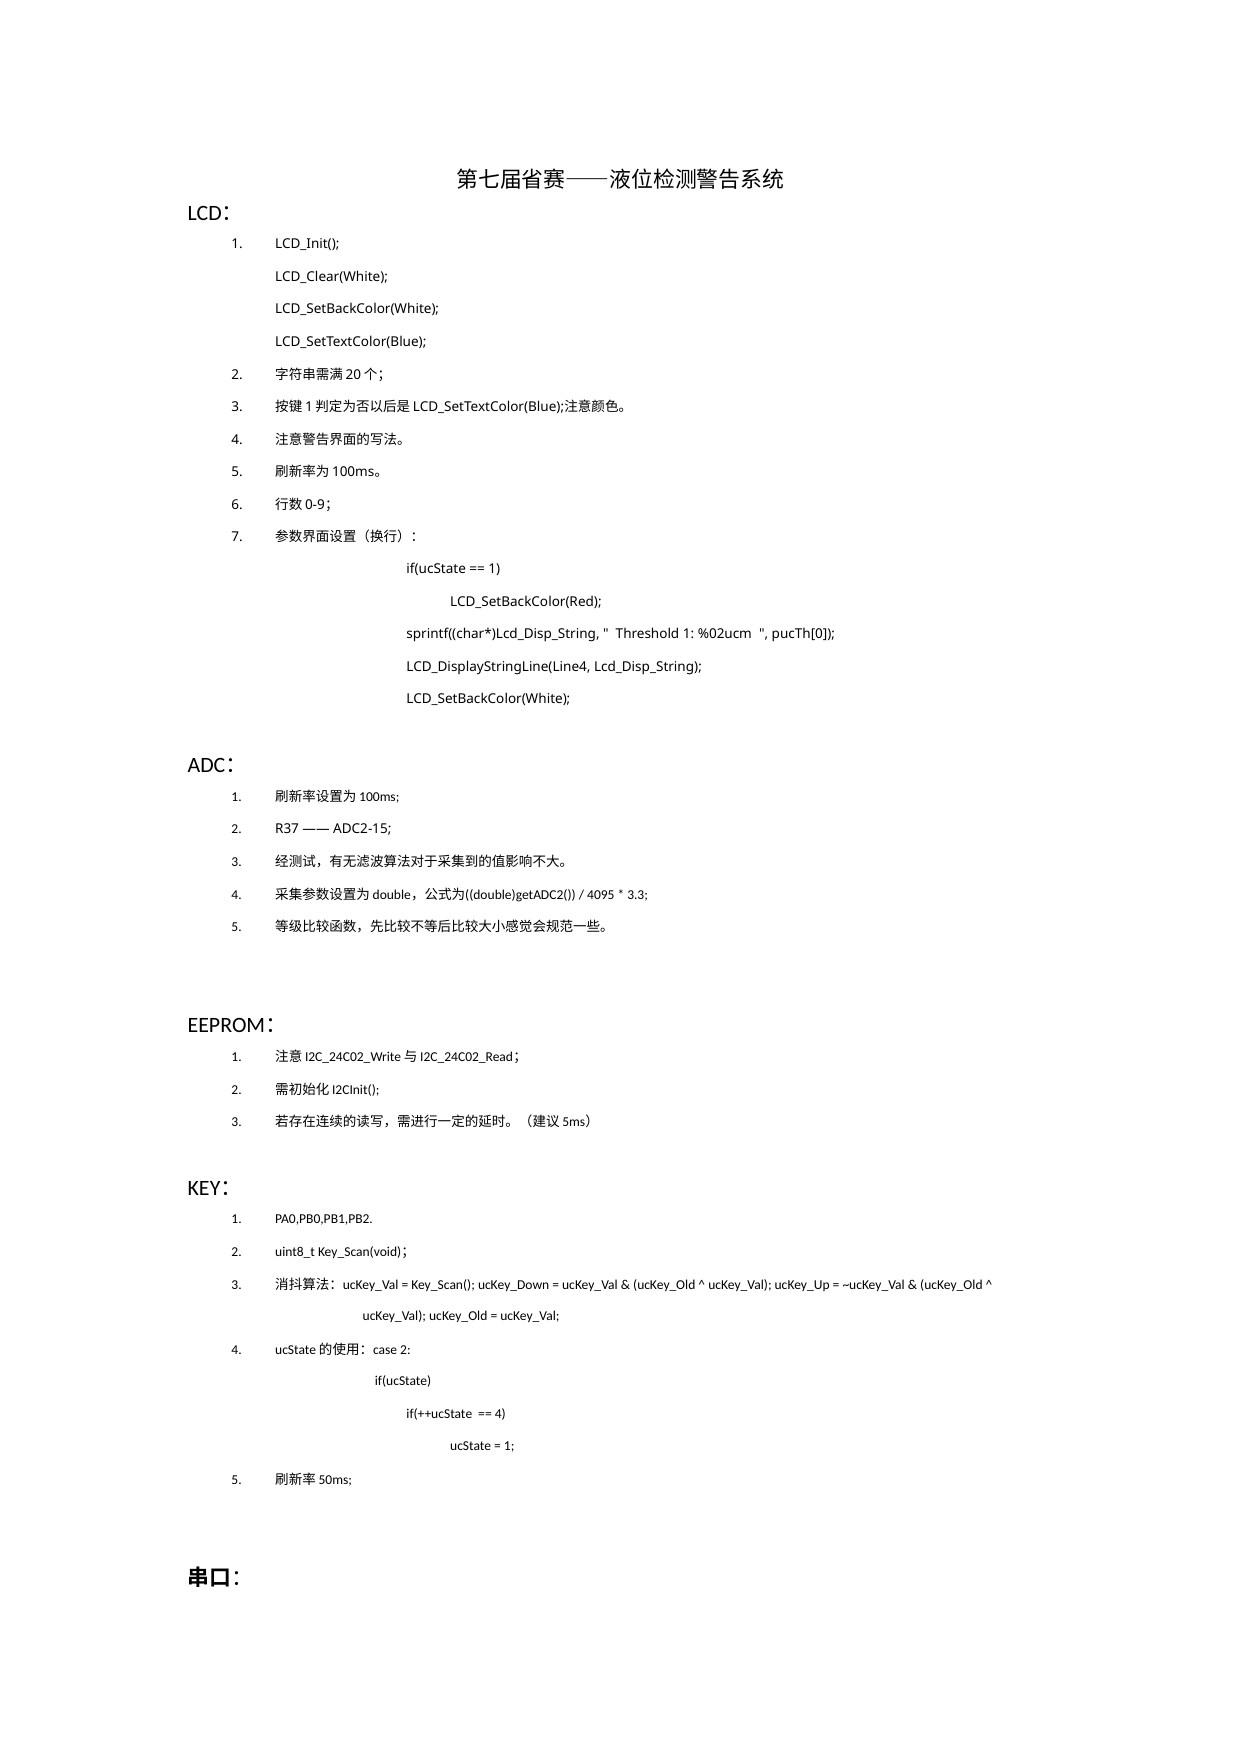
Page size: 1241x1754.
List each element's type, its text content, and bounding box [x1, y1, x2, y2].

list LCD_SetBackColor(White); [319, 682, 1053, 714]
list 注意I2C_24C02_Write与I2C_24C02_Read； [187, 1039, 1053, 1072]
list if(ucState == 1) [275, 552, 1053, 584]
list 刷新率设置为100ms; [187, 779, 1053, 812]
list LCD_SetBackColor(White); [231, 292, 1053, 324]
list 刷新率50ms; [187, 1462, 1053, 1494]
list if(++ucState == 4) [362, 1397, 1053, 1429]
list LCD_SetTextColor(Blue); [231, 324, 1053, 357]
list 按键1判定为否以后是LCD_SetTextColor(Blue);注意颜色。 [187, 389, 1053, 422]
list 消抖算法：ucKey_Val = Key_Scan(); ucKey_Down = ucKey_Val & (ucKey_Old ^ ucKey_Val); ucKey_Up = ~ucKey_Val & (ucKey_Old ^ ucKey_Val); ucKey_Old = ucKey_Val; [187, 1267, 1053, 1332]
list LCD_SetBackColor(Red); [231, 584, 1053, 617]
text ADC： [187, 747, 1053, 779]
list 需初始化I2CInit(); [187, 1072, 1053, 1104]
list LCD_Init(); [187, 227, 1053, 259]
list R37 —— ADC2-15; [187, 812, 1053, 844]
list sprintf((char*)Lcd_Disp_String, " Threshold 1: %02ucm ", pucTh[0]); [362, 617, 1053, 649]
list uint8_t Key_Scan(void)； [187, 1234, 1053, 1267]
text 第七届省赛——液位检测警告系统 [187, 162, 1053, 194]
list 串口： [187, 1559, 1053, 1592]
list 字符串需满20个； [187, 357, 1053, 389]
list if(ucState) [187, 1364, 1053, 1397]
list PA0,PB0,PB1,PB2. [187, 1202, 1053, 1234]
list 经测试，有无滤波算法对于采集到的值影响不大。 [187, 844, 1053, 877]
list ucState的使用：case 2: [187, 1332, 1053, 1364]
list LCD_Clear(White); [231, 259, 1053, 292]
list EEPROM： [187, 1007, 1053, 1039]
list LCD_DisplayStringLine(Line4, Lcd_Disp_String); [231, 649, 1053, 682]
list 刷新率为100ms。 [187, 454, 1053, 487]
list KEY： [187, 1169, 1053, 1202]
list 参数界面设置（换行）： [187, 519, 1053, 552]
list 等级比较函数，先比较不等后比较大小感觉会规范一些。 [187, 909, 1053, 942]
list 行数0-9； [187, 487, 1053, 519]
list 注意警告界面的写法。 [187, 422, 1053, 454]
text LCD： [187, 194, 1053, 227]
list ucState = 1; [406, 1429, 1053, 1462]
list 采集参数设置为double，公式为((double)getADC2()) / 4095 * 3.3; [187, 877, 1053, 909]
list 若存在连续的读写，需进行一定的延时。（建议5ms） [187, 1104, 1053, 1137]
